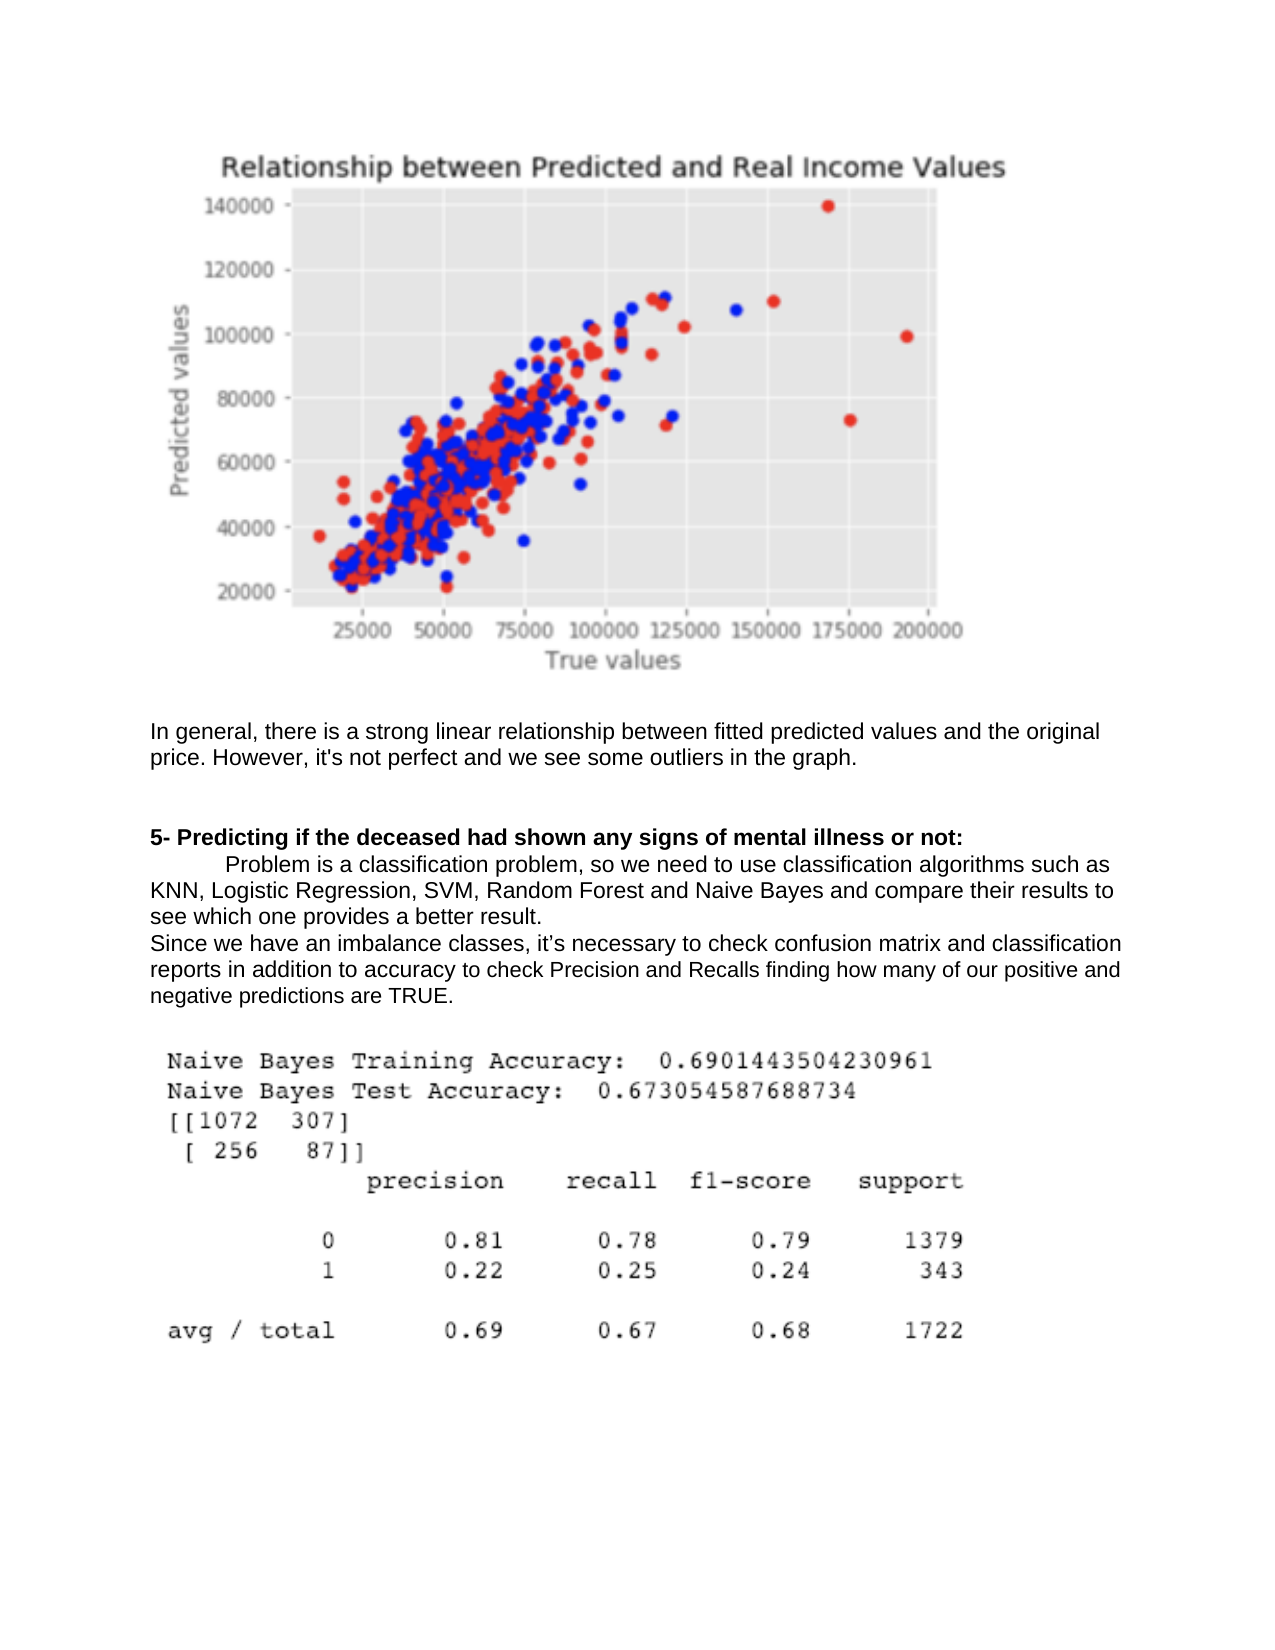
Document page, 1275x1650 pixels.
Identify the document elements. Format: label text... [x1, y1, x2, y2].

text Since we have an imbalance classes, it’s necessary to check confusion matrix and classification reports in addition to accuracy to check Precision and Recalls finding how many of our positive and negative predictions are TRUE. [150, 929, 1125, 1009]
picture [150, 1037, 1125, 1375]
text 5- Predicting if the deceased had shown any signs of mental illness or not: [150, 824, 1125, 851]
text Problem is a classification problem, so we need to use classification algorithms such as KNN, Logistic Regression, SVM, Random Forest and Naive Bayes and compare their results to see which one provides a better result. [150, 851, 1125, 929]
picture [150, 150, 1028, 689]
text In general, there is a strong linear relationship between fitted predicted values and the original price. However, it's not perfect and we see some outliers in the graph. [858, 718, 1125, 770]
